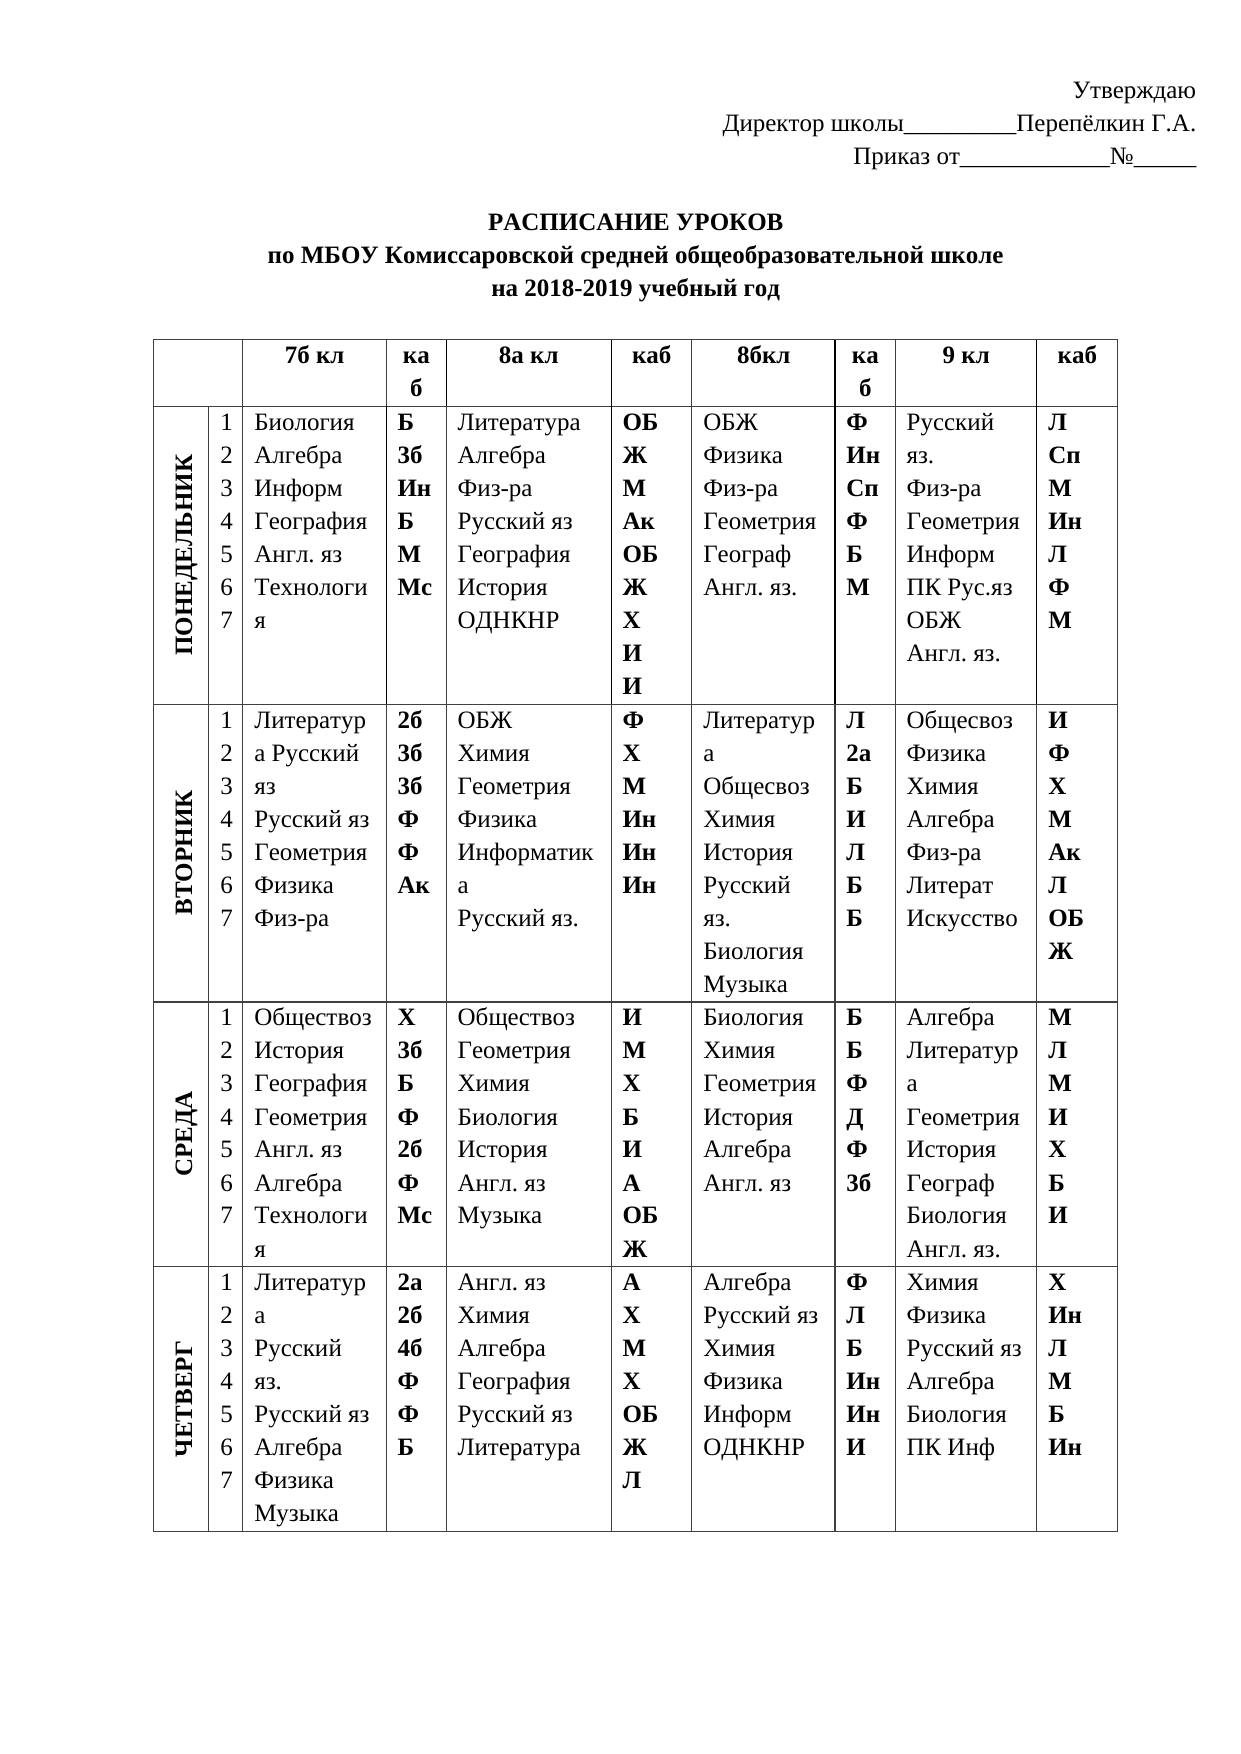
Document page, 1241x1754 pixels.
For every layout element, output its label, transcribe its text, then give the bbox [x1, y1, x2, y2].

table_cell Х Ин Л М Б Ин [1037, 1267, 1117, 1531]
table_cell ОБЖ М Ак ОБЖ Х И И [612, 407, 691, 704]
table_header каб [1037, 340, 1117, 406]
table_header каб [387, 340, 446, 406]
table_cell Литература Общесвоз Химия История Русский яз. Биология Музыка [692, 705, 834, 1001]
table_cell Литература Алгебра Физ-ра Русский яз География История ОДНКНР [447, 407, 611, 704]
table_cell Х 3б Б Ф 2б Ф Мс [387, 1003, 446, 1266]
table_cell ПОНЕДЕЛЬНИК [154, 407, 208, 704]
table_cell Химия Физика Русский яз Алгебра Биология ПК Инф [896, 1267, 1036, 1531]
table_cell Алгебра Русский яз Химия Физика Информ ОДНКНР [692, 1267, 834, 1531]
table_cell 1 2 3 4 5 6 7 [209, 407, 242, 704]
table_header 8а кл [447, 340, 611, 406]
table_cell Л Сп М Ин Л Ф М [1037, 407, 1117, 704]
table_header [154, 340, 242, 406]
text РАСПИСАНИЕ УРОКОВ [75, 207, 1196, 236]
table_cell ОБЖ Физика Физ-ра Геометрия Географ Англ. яз. [692, 407, 834, 704]
table_cell Б 3б Ин Б М Мс [387, 407, 446, 704]
table_cell ОБЖ Химия Геометрия Физика Информатика Русский яз. [447, 705, 611, 1001]
table_cell Биология Алгебра Информ География Англ. яз Технология [243, 407, 386, 704]
table_cell 1 2 3 4 5 6 7 [209, 1003, 242, 1266]
table_cell Общесвоз Физика Химия Алгебра Физ-ра Литерат Искусство [896, 705, 1036, 1001]
text на 2018-2019 учебный год [75, 273, 1196, 302]
table_cell 1 2 3 4 5 6 7 [209, 1267, 242, 1531]
table_cell Обществоз История География Геометрия Англ. яз Алгебра Технология [243, 1003, 386, 1266]
table_cell 2а 2б 4б Ф Ф Б [387, 1267, 446, 1531]
table_header 7б кл [243, 340, 386, 406]
table_cell Обществоз Геометрия Химия Биология История Англ. яз Музыка [447, 1003, 611, 1266]
table_cell Литература Русский яз. Русский яз Алгебра Физика Музыка [243, 1267, 386, 1531]
table_cell А Х М Х ОБЖ Л [612, 1267, 691, 1531]
table_cell Литература Русский яз Русский яз Геометрия Физика Физ-ра [243, 705, 386, 1001]
text Утверждаю [75, 75, 1196, 104]
table_cell ВТОРНИК [154, 705, 208, 1001]
table_header каб [612, 340, 691, 406]
table_cell Ф Л Б Ин Ин И [836, 1267, 895, 1531]
table_cell ЧЕТВЕРГ [154, 1267, 208, 1531]
text по МБОУ Комиссаровской средней общеобразовательной школе [75, 240, 1196, 269]
table_cell М Л М И Х Б И [1037, 1003, 1117, 1266]
table_cell Б Б Ф Д Ф 3б [836, 1003, 895, 1266]
table_cell Биология Химия Геометрия История Алгебра Англ. яз [692, 1003, 834, 1266]
table_cell Алгебра Литература Геометрия История Географ Биология Англ. яз. [896, 1003, 1036, 1266]
text Директор школы_________Перепёлкин Г.А. [75, 108, 1196, 137]
table_cell Ф Ин Сп Ф Б М [836, 407, 895, 704]
table_cell 1 2 3 4 5 6 7 [209, 705, 242, 1001]
table_cell Англ. яз Химия Алгебра География Русский яз Литература [447, 1267, 611, 1531]
table_cell 2б 3б 3б Ф Ф Ак [387, 705, 446, 1001]
table_header 9 кл [896, 340, 1036, 406]
table_header 8бкл [692, 340, 834, 406]
table_cell И Ф Х М Ак Л ОБЖ [1037, 705, 1117, 1001]
table_cell Русский яз. Физ-ра Геометрия Информ ПК Рус.яз ОБЖ Англ. яз. [896, 407, 1036, 704]
table_cell Ф Х М Ин Ин Ин [612, 705, 691, 1001]
table_cell СРЕДА [154, 1003, 208, 1266]
table_header каб [836, 340, 895, 406]
table_cell Л 2а Б И Л Б Б [836, 705, 895, 1001]
table_cell И М Х Б И А ОБЖ [612, 1003, 691, 1266]
text Приказ от____________№_____ [75, 141, 1196, 170]
